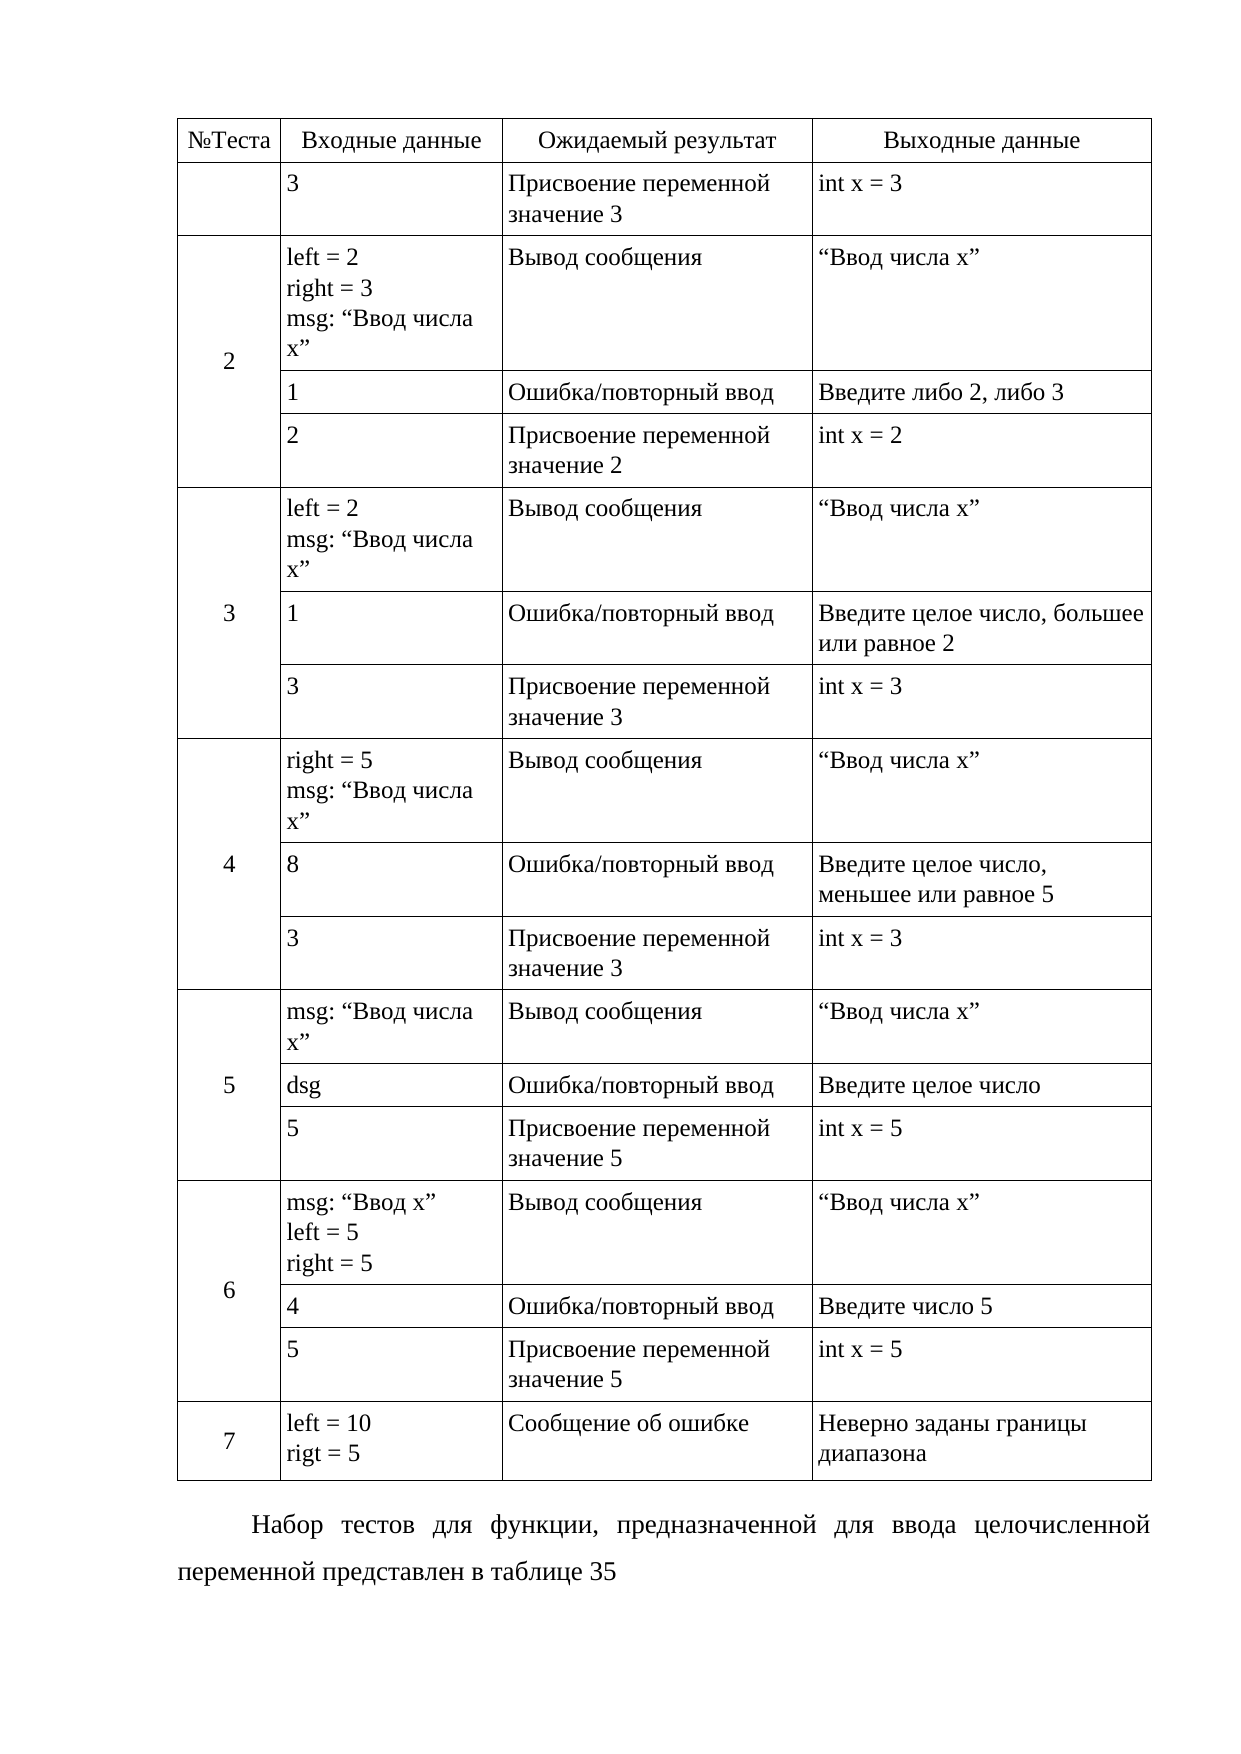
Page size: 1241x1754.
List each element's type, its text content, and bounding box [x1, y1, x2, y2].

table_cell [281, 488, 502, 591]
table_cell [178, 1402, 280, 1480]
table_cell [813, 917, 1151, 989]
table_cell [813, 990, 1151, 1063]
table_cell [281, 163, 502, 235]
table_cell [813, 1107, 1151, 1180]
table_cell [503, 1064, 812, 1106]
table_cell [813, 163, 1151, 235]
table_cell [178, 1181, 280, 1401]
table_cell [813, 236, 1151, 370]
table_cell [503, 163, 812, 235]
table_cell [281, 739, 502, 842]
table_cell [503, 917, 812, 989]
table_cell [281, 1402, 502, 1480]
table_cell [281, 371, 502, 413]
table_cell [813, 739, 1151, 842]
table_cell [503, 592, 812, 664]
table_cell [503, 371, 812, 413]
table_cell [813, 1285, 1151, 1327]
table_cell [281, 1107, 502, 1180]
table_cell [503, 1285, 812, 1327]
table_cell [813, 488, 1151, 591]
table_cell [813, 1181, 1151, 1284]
table_header Выходные данные [813, 119, 1151, 162]
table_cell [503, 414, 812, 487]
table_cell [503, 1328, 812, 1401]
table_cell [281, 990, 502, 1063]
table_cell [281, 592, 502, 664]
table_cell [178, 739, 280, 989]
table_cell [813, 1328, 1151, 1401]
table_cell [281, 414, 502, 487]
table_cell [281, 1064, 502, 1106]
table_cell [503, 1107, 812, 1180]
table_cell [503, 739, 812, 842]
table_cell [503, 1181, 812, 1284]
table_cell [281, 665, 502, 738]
table_header №Теста [178, 119, 280, 162]
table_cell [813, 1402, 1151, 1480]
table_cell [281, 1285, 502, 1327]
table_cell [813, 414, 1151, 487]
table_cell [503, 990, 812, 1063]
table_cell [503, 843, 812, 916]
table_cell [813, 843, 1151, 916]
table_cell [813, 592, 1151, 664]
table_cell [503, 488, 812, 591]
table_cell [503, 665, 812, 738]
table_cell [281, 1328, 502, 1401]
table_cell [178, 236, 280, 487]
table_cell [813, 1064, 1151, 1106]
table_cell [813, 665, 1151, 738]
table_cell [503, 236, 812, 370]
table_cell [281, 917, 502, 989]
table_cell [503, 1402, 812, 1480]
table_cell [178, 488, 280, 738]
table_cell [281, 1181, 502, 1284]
table_header Входные данные [281, 119, 502, 162]
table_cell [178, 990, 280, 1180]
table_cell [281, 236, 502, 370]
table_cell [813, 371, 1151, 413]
table_header Ожидаемый результат [503, 119, 812, 162]
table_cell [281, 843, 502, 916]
text Набор тестов для функции, предназначенной для ввода целочисленной переменной представлен в таблице 35 [177, 1508, 1152, 1586]
